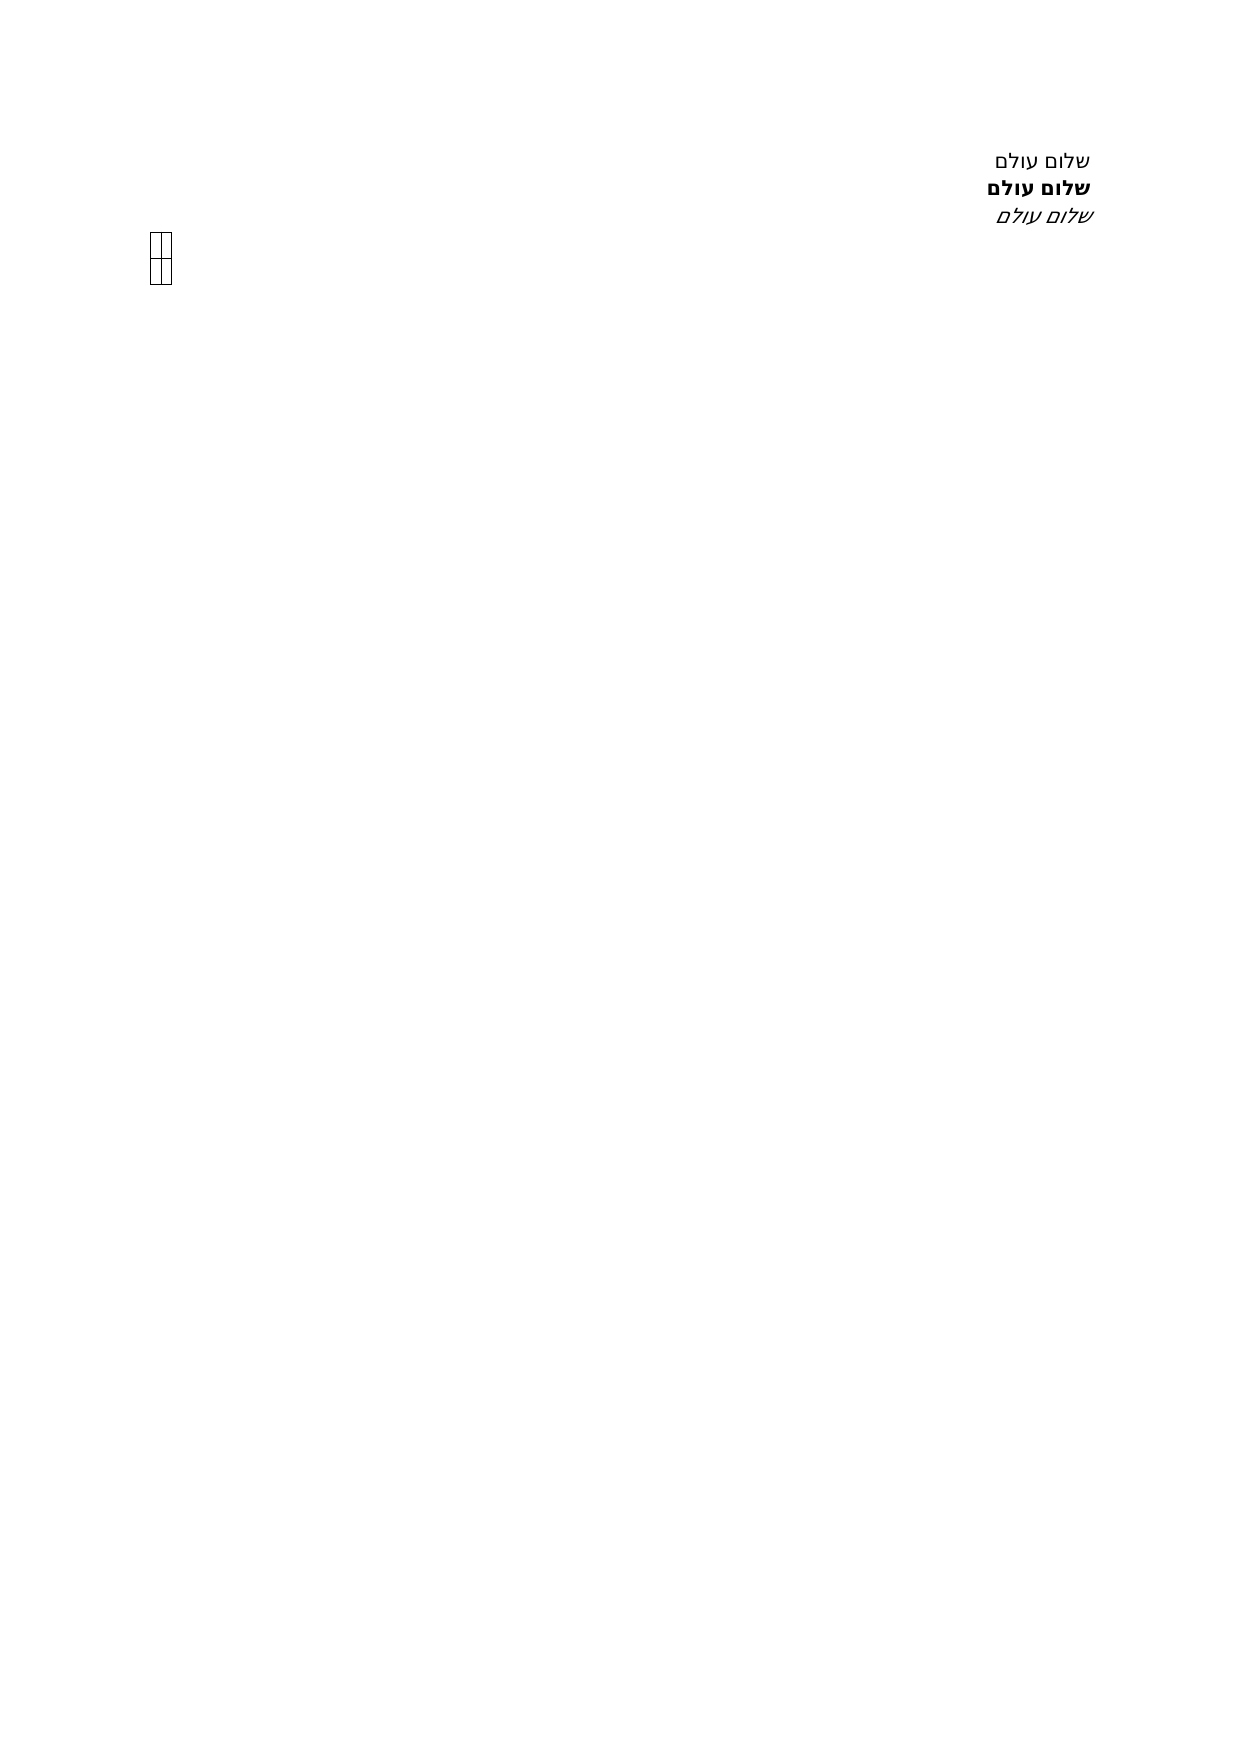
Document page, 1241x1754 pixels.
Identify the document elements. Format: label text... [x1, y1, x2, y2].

table_cell [162, 259, 171, 284]
text שלום עולם [150, 204, 1090, 232]
text שלום עולם [150, 177, 1090, 204]
text שלום עולם [150, 150, 1090, 177]
table_header [151, 233, 161, 258]
